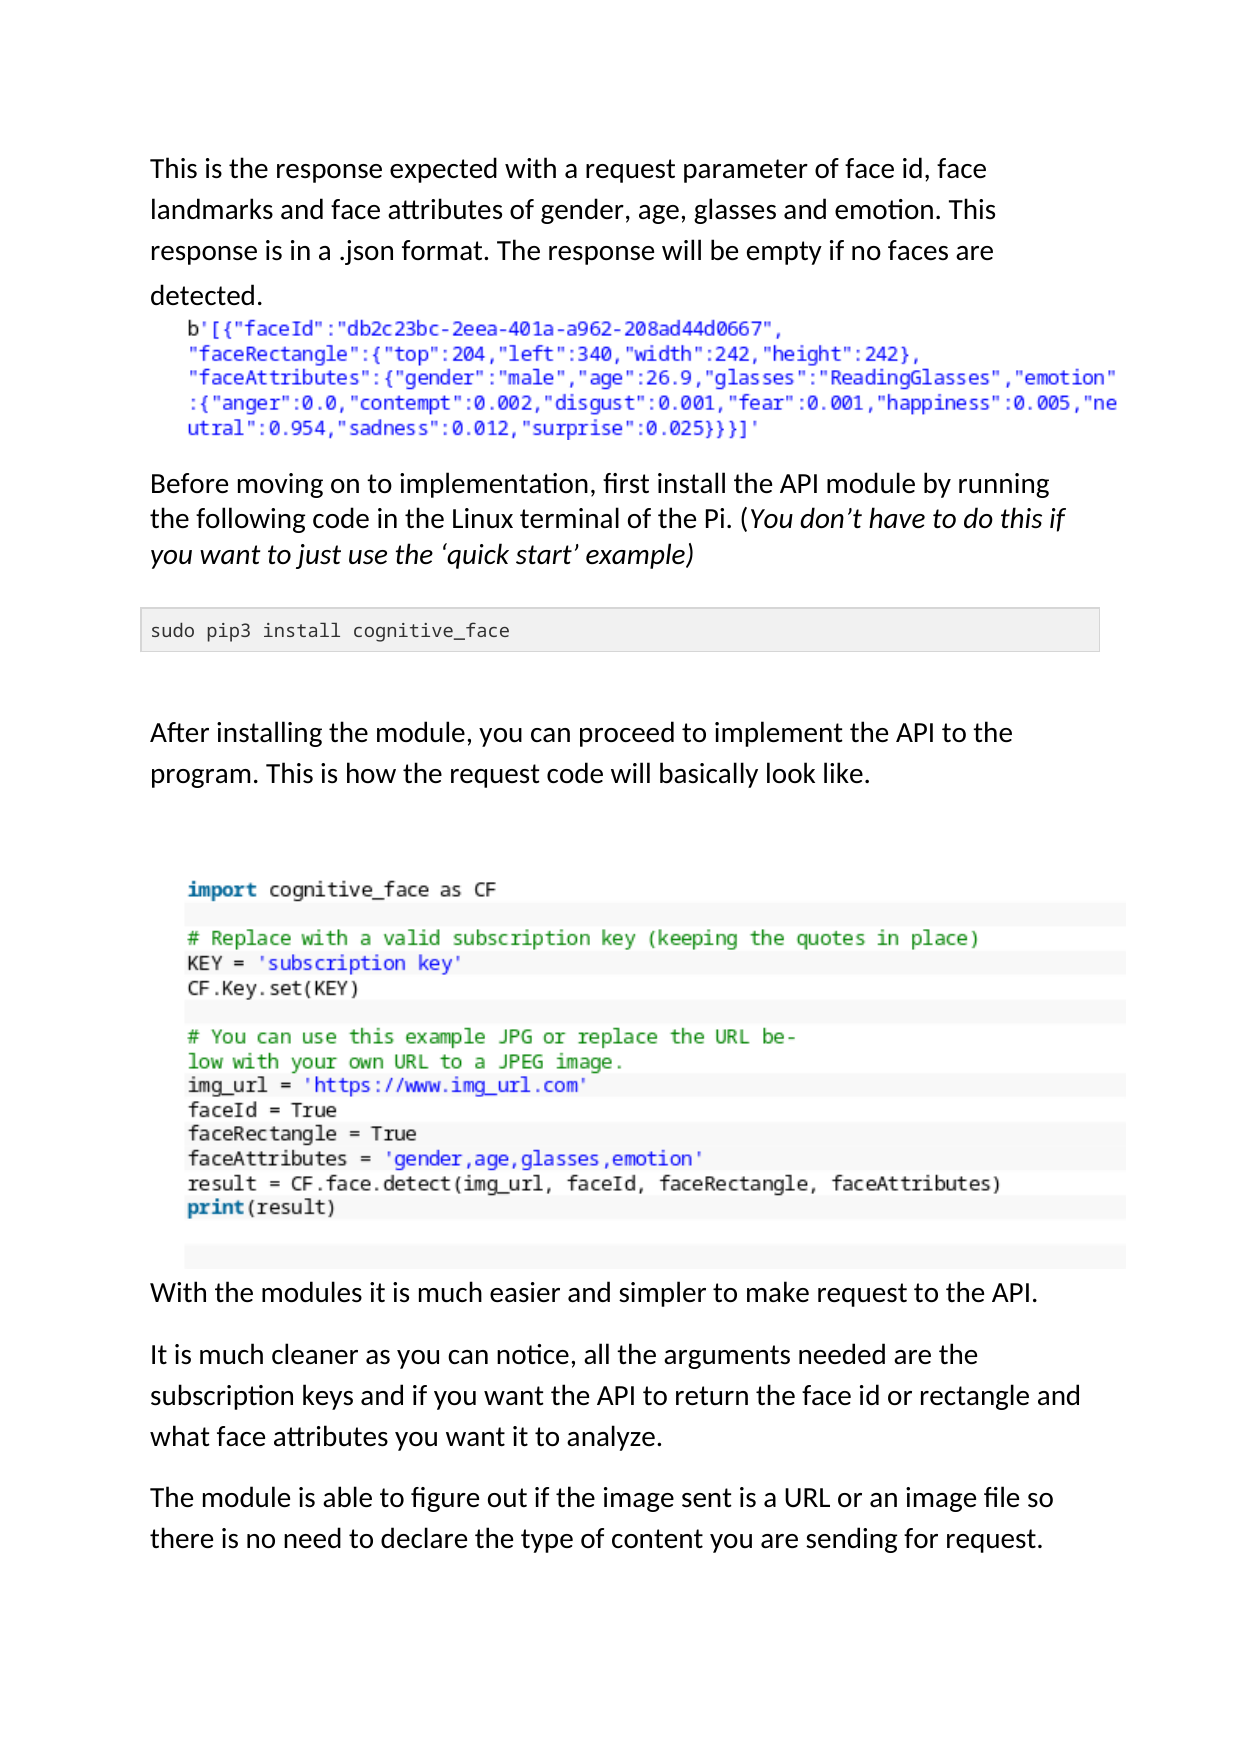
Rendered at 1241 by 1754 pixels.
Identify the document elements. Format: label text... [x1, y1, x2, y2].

text It is much cleaner as you can notice, all the arguments needed are the subscription keys and if you want the API to return the face id or rectangle and what face attributes you want it to analyze. [150, 1336, 1090, 1453]
text sudo pip3 install cognitive_face [142, 609, 1099, 651]
text Before moving on to implementation, first install the API module by running the following code in the Linux terminal of the Pi. (You don’t have to do this if you want to just use the ‘quick start’ example) [150, 465, 1090, 572]
text This is the response expected with a request parameter of face id, face landmarks and face attributes of gender, age, glasses and emotion. This response is in a .json format. The response will be empty if no faces are detected. [150, 150, 1090, 440]
text With the modules it is much easier and simpler to make request to the API. [150, 879, 1090, 1309]
text After installing the module, you can proceed to implement the API to the program. This is how the request code will basically look like. [150, 714, 1090, 791]
text The module is able to figure out if the image sent is a URL or an image file so there is no need to declare the type of content you are sending for request. [150, 1479, 1090, 1556]
